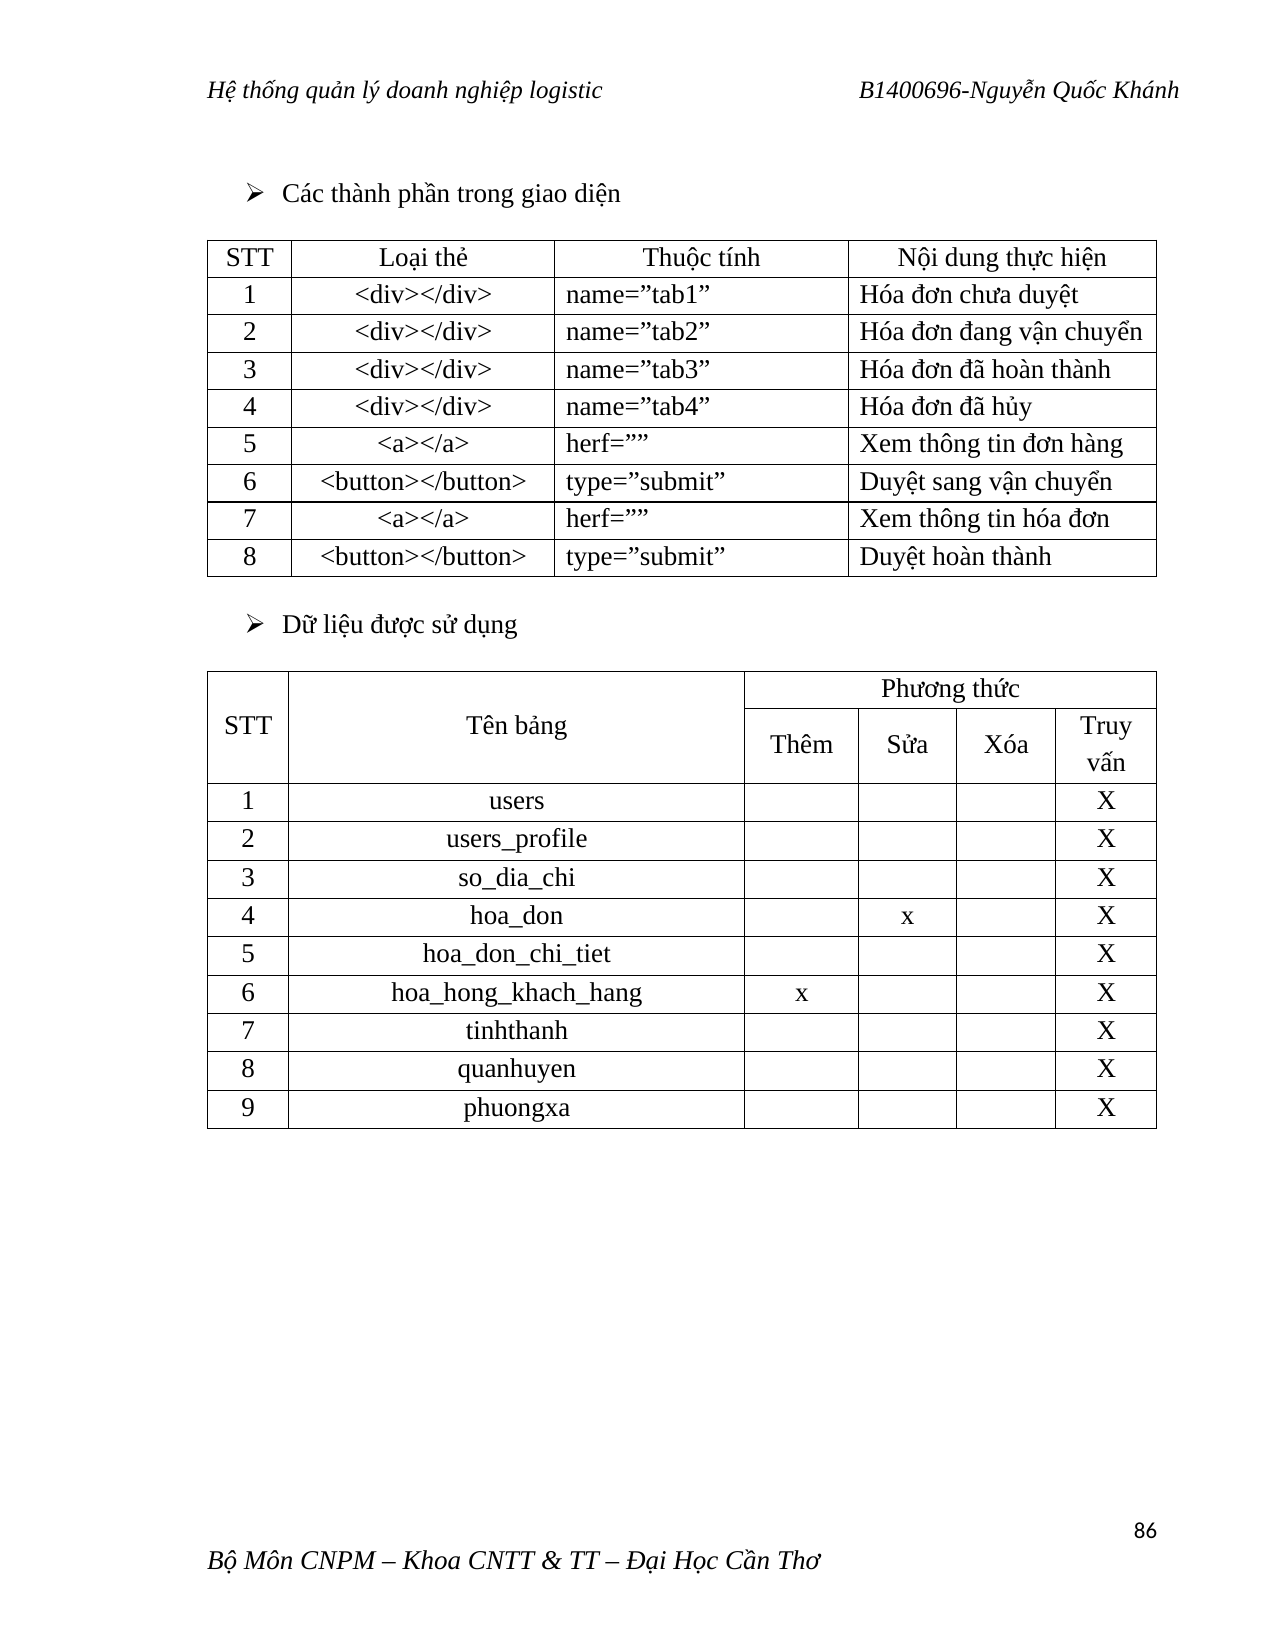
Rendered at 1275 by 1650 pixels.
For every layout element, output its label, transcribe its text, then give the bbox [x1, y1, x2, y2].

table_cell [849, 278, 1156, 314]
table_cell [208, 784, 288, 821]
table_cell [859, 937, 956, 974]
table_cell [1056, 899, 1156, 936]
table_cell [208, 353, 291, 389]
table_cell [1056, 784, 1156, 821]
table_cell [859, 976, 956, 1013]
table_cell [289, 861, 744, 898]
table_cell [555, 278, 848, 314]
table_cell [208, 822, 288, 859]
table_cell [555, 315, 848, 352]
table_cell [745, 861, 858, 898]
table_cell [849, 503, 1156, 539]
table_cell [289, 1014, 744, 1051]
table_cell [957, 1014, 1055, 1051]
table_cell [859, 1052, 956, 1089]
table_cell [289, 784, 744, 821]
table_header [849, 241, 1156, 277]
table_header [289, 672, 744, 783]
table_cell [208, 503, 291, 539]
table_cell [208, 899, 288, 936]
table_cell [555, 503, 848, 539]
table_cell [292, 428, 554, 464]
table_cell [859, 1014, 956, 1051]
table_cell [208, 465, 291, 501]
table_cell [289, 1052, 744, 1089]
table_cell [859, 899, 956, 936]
list Các thành phần trong giao diện [244, 177, 1157, 208]
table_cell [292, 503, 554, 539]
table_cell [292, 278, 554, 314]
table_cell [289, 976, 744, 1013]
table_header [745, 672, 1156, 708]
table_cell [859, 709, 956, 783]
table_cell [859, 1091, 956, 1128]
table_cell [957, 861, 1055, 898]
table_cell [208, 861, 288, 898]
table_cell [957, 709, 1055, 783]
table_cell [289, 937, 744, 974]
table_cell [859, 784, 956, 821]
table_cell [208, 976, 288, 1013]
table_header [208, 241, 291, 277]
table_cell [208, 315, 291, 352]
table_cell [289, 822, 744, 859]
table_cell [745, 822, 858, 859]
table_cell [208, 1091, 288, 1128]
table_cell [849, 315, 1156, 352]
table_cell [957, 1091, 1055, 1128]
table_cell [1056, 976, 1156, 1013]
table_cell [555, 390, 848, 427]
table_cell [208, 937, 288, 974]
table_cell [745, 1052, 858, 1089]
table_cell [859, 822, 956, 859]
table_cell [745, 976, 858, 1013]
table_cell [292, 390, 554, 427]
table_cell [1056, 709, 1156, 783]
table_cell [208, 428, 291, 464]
list Dữ liệu được sử dụng [244, 608, 1157, 639]
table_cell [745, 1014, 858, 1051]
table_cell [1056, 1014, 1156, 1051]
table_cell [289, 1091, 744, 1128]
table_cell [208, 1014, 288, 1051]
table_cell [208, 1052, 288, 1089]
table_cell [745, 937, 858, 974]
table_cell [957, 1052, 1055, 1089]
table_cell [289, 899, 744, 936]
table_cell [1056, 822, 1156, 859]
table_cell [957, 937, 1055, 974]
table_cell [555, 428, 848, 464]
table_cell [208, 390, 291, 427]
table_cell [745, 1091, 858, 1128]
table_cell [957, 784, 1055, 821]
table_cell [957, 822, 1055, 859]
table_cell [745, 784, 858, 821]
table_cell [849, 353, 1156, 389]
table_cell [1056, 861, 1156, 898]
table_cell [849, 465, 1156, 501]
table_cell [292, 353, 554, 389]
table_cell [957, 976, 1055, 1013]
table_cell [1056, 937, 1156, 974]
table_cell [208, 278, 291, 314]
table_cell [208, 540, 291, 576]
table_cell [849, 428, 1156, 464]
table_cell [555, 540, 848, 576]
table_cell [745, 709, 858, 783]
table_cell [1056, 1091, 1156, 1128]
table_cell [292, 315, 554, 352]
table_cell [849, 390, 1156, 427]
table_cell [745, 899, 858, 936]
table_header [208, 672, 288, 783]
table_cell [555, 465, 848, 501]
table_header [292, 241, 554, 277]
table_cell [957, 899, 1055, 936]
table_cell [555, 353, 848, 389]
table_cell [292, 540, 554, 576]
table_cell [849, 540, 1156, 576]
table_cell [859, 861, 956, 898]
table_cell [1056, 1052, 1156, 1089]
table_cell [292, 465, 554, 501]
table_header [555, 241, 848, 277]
